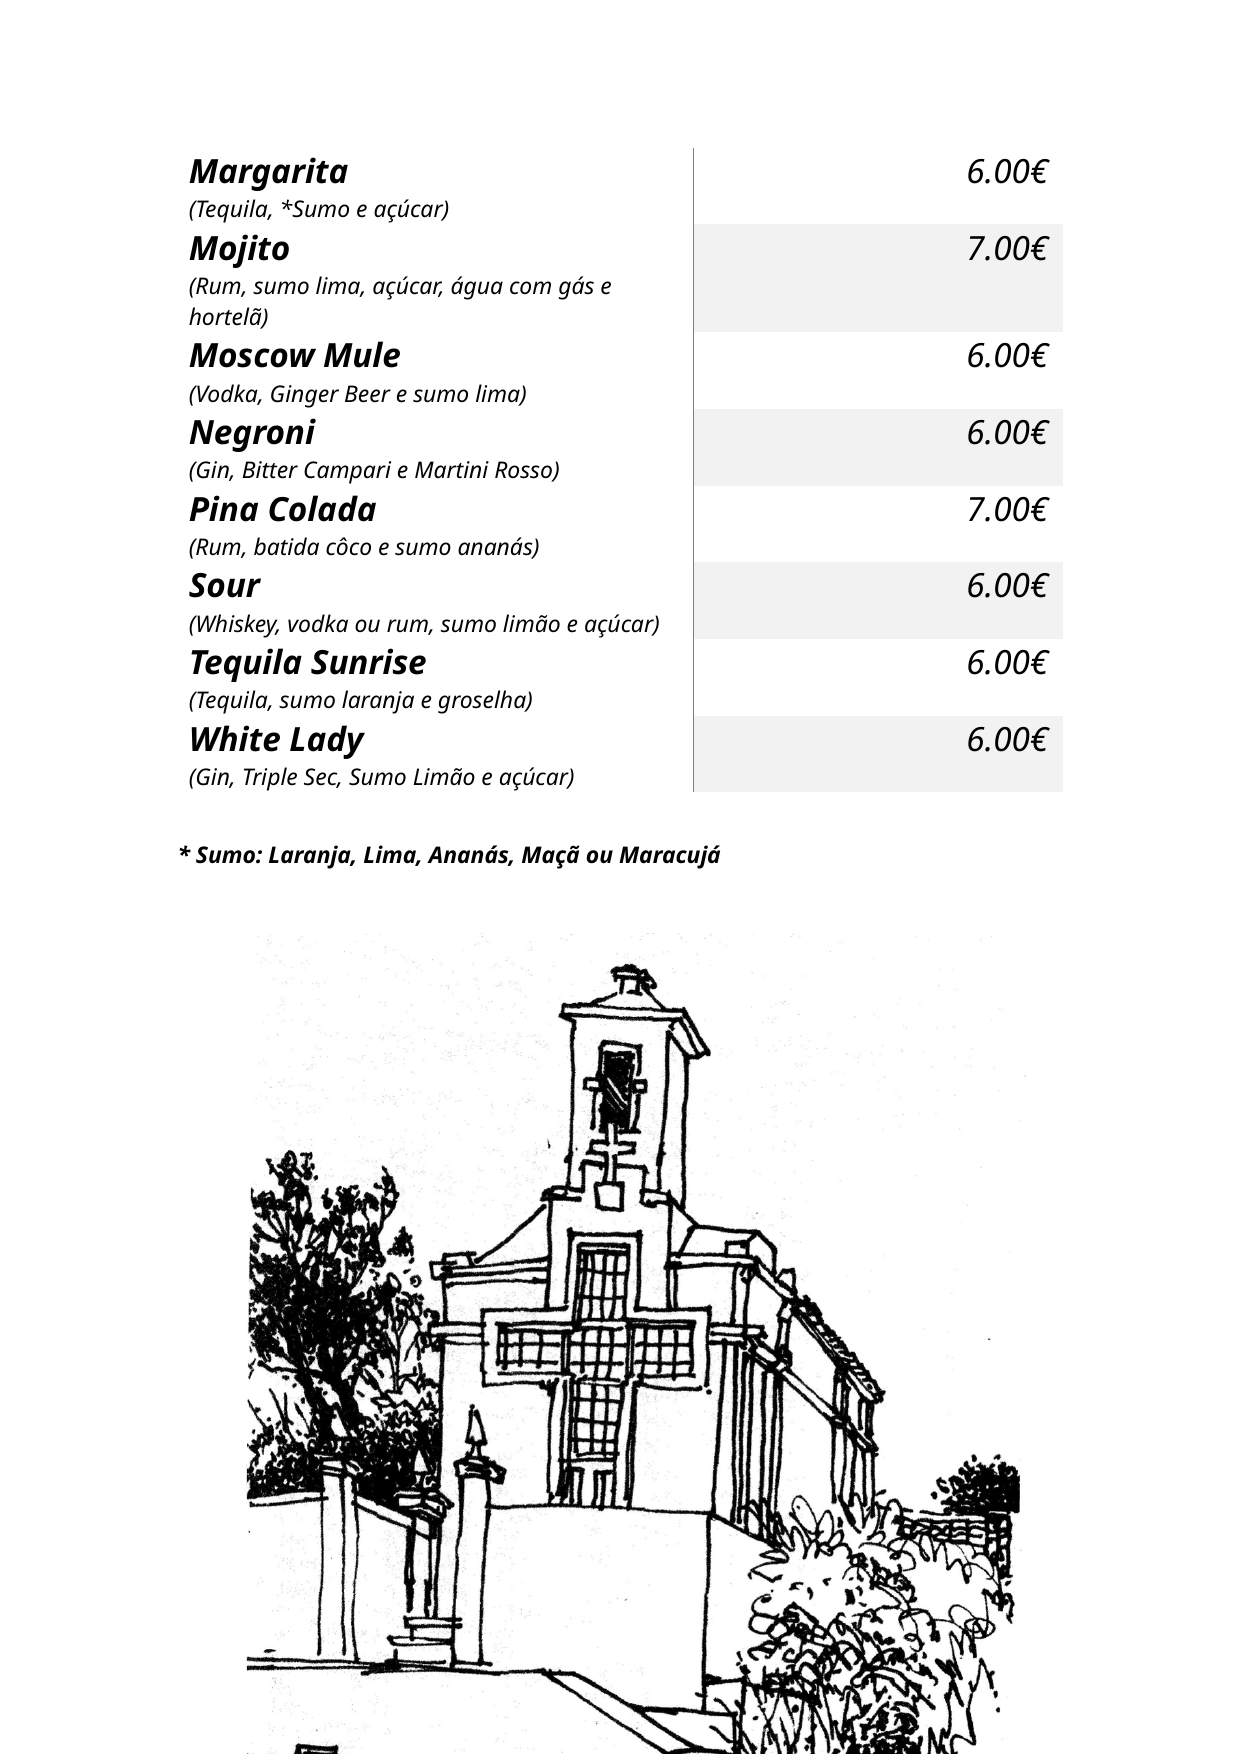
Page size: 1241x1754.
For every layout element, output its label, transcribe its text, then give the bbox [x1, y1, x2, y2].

table_cell Tequila Sunrise (Tequila, sumo laranja e groselha) [177, 639, 693, 716]
text * Sumo: Laranja, Lima, Ananás, Maçã ou Maracujá [177, 839, 1063, 871]
table_cell Sour (Whiskey, vodka ou rum, sumo limão e açúcar) [177, 562, 693, 639]
table_cell White Lady (Gin, Triple Sec, Sumo Limão e açúcar) [177, 716, 693, 792]
table_cell Moscow Mule (Vodka, Ginger Beer e sumo lima) [177, 332, 693, 409]
table_cell 6.00€ [694, 716, 1063, 792]
table_cell 6.00€ [694, 148, 1063, 224]
table_cell 6.00€ [694, 562, 1063, 639]
picture [246, 933, 1028, 1754]
table_cell 6.00€ [694, 639, 1063, 716]
table_cell Negroni (Gin, Bitter Campari e Martini Rosso) [177, 409, 693, 486]
table_cell 6.00€ [694, 332, 1063, 409]
table_cell 7.00€ [694, 486, 1063, 562]
table_cell Margarita (Tequila, *Sumo e açúcar) [177, 148, 693, 224]
table_cell Pina Colada (Rum, batida côco e sumo ananás) [177, 486, 693, 562]
table_cell 7.00€ [694, 224, 1063, 332]
table_cell 6.00€ [694, 409, 1063, 486]
table_cell Mojito (Rum, sumo lima, açúcar, água com gás e hortelã) [177, 224, 693, 332]
